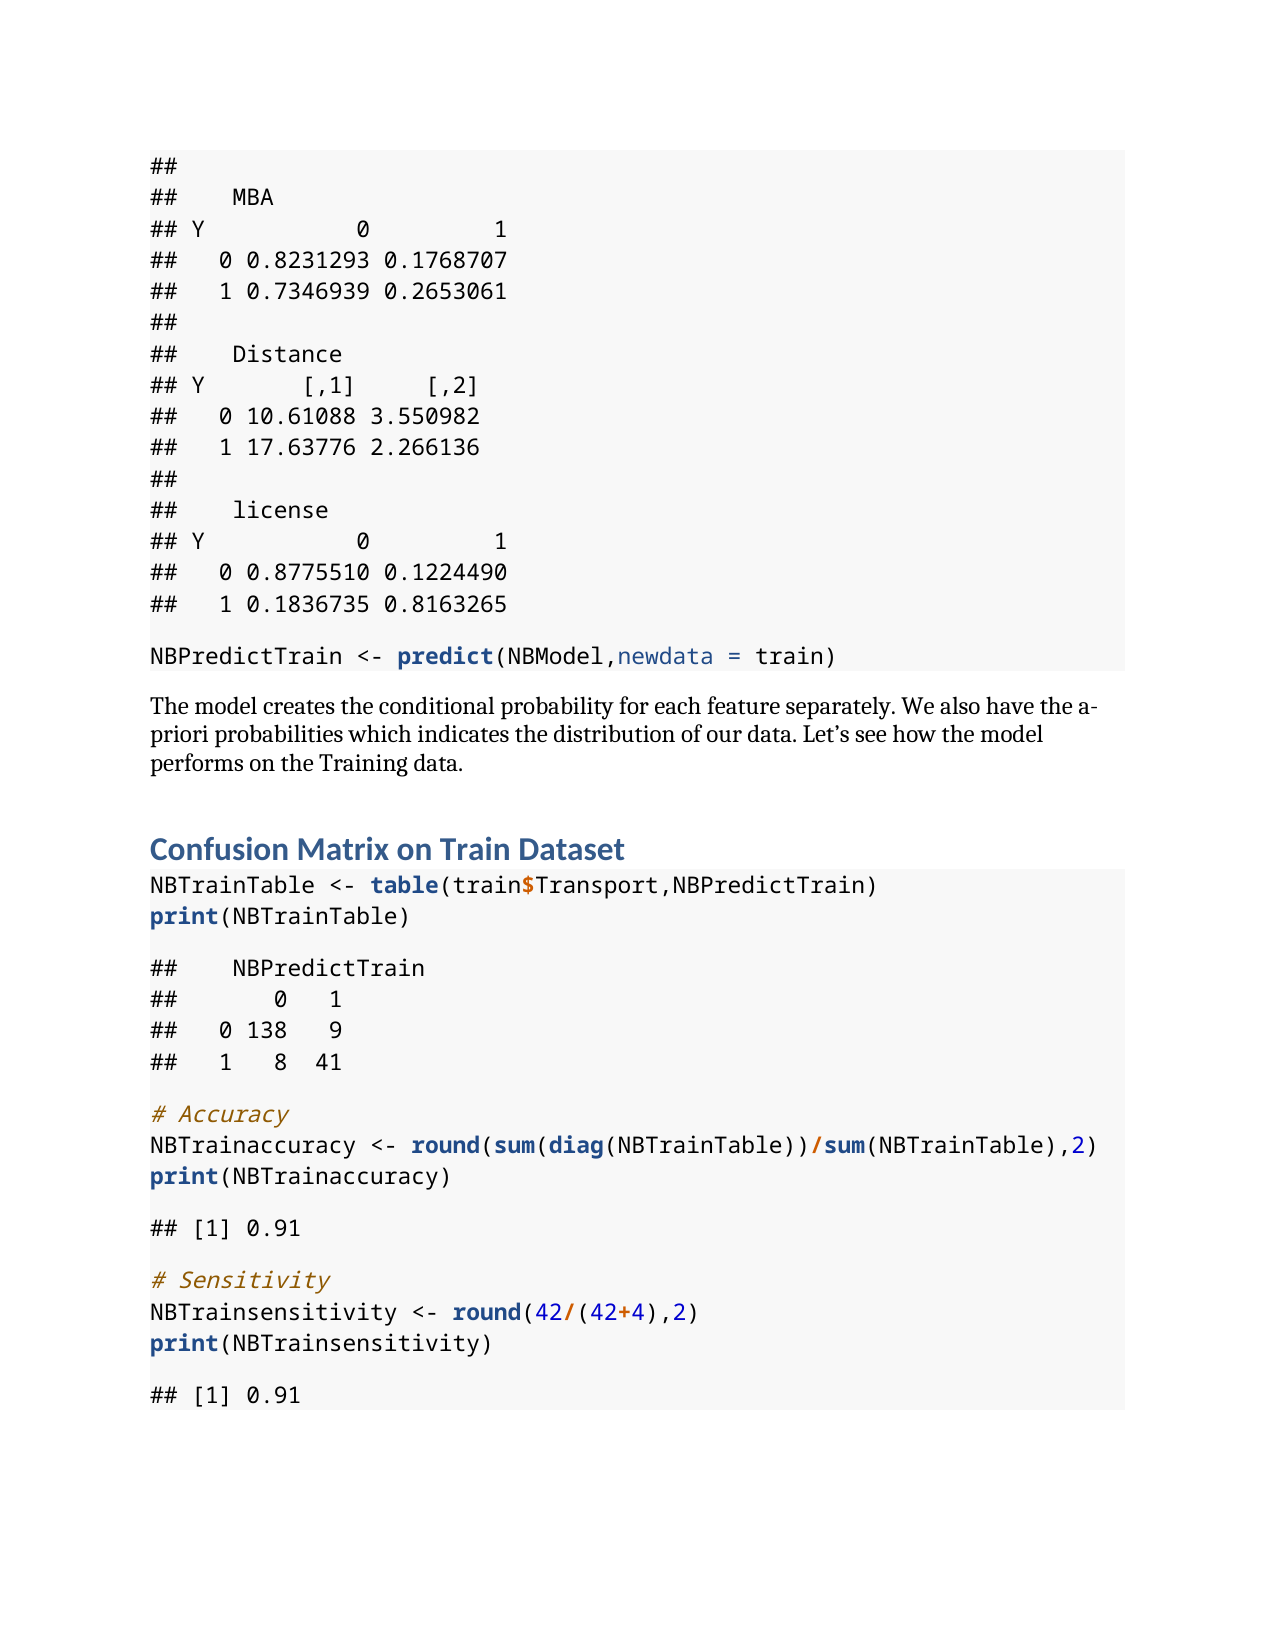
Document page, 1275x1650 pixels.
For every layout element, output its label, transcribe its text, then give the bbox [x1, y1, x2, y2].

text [150, 150, 1125, 619]
text NBTrainTable <- table(train$Transport,NBPredictTrain) print(NBTrainTable) [411, 869, 1125, 931]
subtitle Confusion Matrix on Train Dataset [150, 828, 1125, 869]
text ## [1] 0.91 [150, 1379, 1125, 1410]
text # Sensitivity NBTrainsensitivity <- round(42/(42+4),2) print(NBTrainsensitivity) [150, 1264, 1125, 1358]
text ## [1] 0.91 [150, 1212, 1125, 1244]
text ## NBPredictTrain ## 0 1 ## 0 138 9 ## 1 8 41 [150, 952, 1125, 1077]
text The model creates the conditional probability for each feature separately. We also have the a-priori probabilities which indicates the distribution of our data. Let’s see how the model performs on the Training data. [150, 692, 1125, 778]
text NBPredictTrain <- predict(NBModel,newdata = train) [150, 639, 1125, 671]
text # Accuracy NBTrainaccuracy <- round(sum(diag(NBTrainTable))/sum(NBTrainTable),2) print(NBTrainaccuracy) [287, 1098, 1125, 1192]
